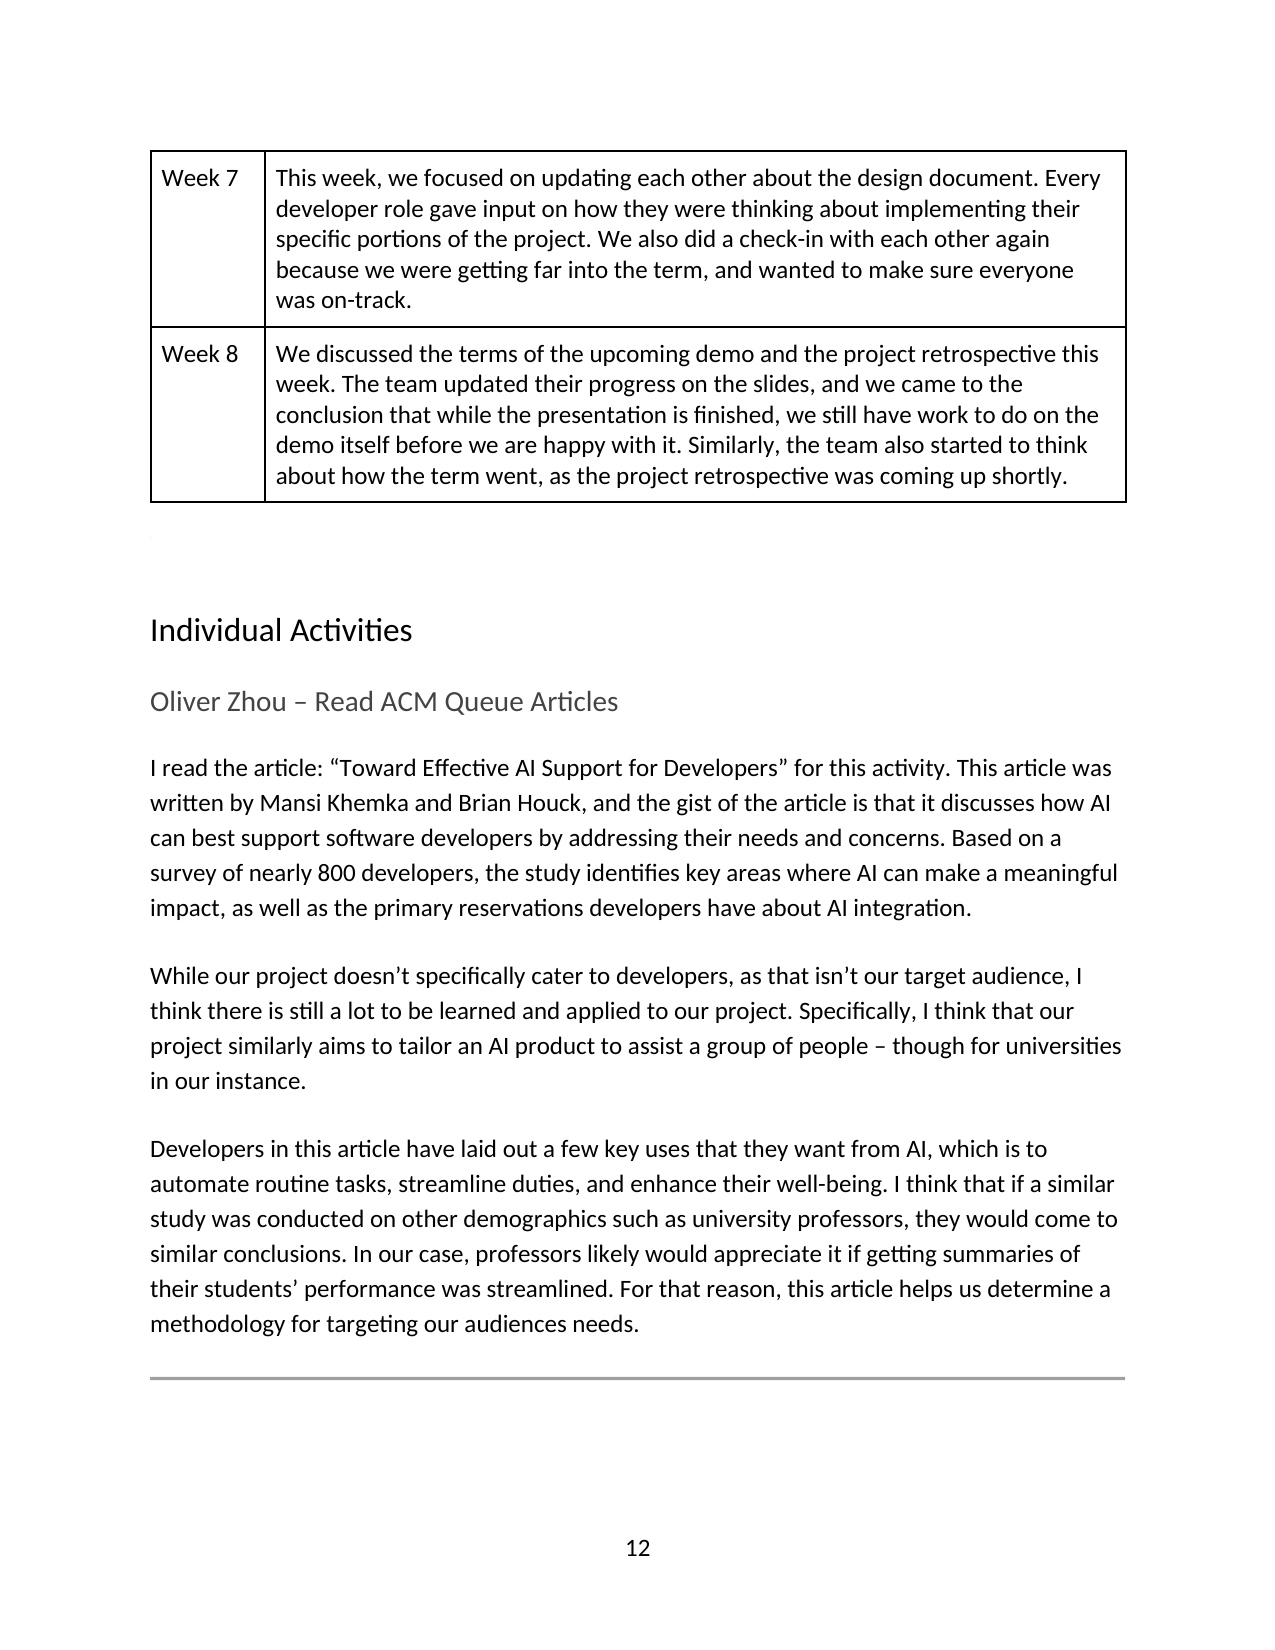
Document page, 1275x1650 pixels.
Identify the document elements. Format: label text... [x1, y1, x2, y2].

subtitle Oliver Zhou – Read ACM Queue Articles [150, 683, 1125, 719]
text While our project doesn’t specifically cater to developers, as that isn’t our target audience, I think there is still a lot to be learned and applied to our project. Specifically, I think that our project similarly aims to tailor an AI product to assist a group of people – though for universities in our instance. [150, 960, 1125, 1096]
text I read the article: “Toward Effective AI Support for Developers” for this activity. This article was written by Mansi Khemka and Brian Houck, and the gist of the article is that it discusses how AI can best support software developers by addressing their needs and concerns. Based on a survey of nearly 800 developers, the study identifies key areas where AI can make a meaningful impact, as well as the primary reservations developers have about AI integration. [150, 752, 1125, 922]
table_cell This week, we focused on updating each other about the design document. Every developer role gave input on how they were thinking about implementing their specific portions of the project. We also did a check-in with each other again because we were getting far into the term, and wanted to make sure everyone was on-track. [266, 152, 1125, 326]
table_cell We discussed the terms of the upcoming demo and the project retrospective this week. The team updated their progress on the slides, and we came to the conclusion that while the presentation is finished, we still have work to do on the demo itself before we are happy with it. Similarly, the team also started to think about how the term went, as the project retrospective was coming up shortly. [266, 328, 1125, 501]
table_cell Week 7 [152, 152, 264, 326]
text Developers in this article have laid out a few key uses that they want from AI, which is to automate routine tasks, streamline duties, and enhance their well-being. I think that if a similar study was conducted on other demographics such as university professors, they would come to similar conclusions. In our case, professors likely would appreciate it if getting summaries of their students’ performance was streamlined. For that reason, this article helps us determine a methodology for targeting our audiences needs. [150, 1134, 1125, 1339]
table_cell Week 8 [152, 328, 264, 501]
subtitle Individual Activities [150, 609, 1125, 650]
